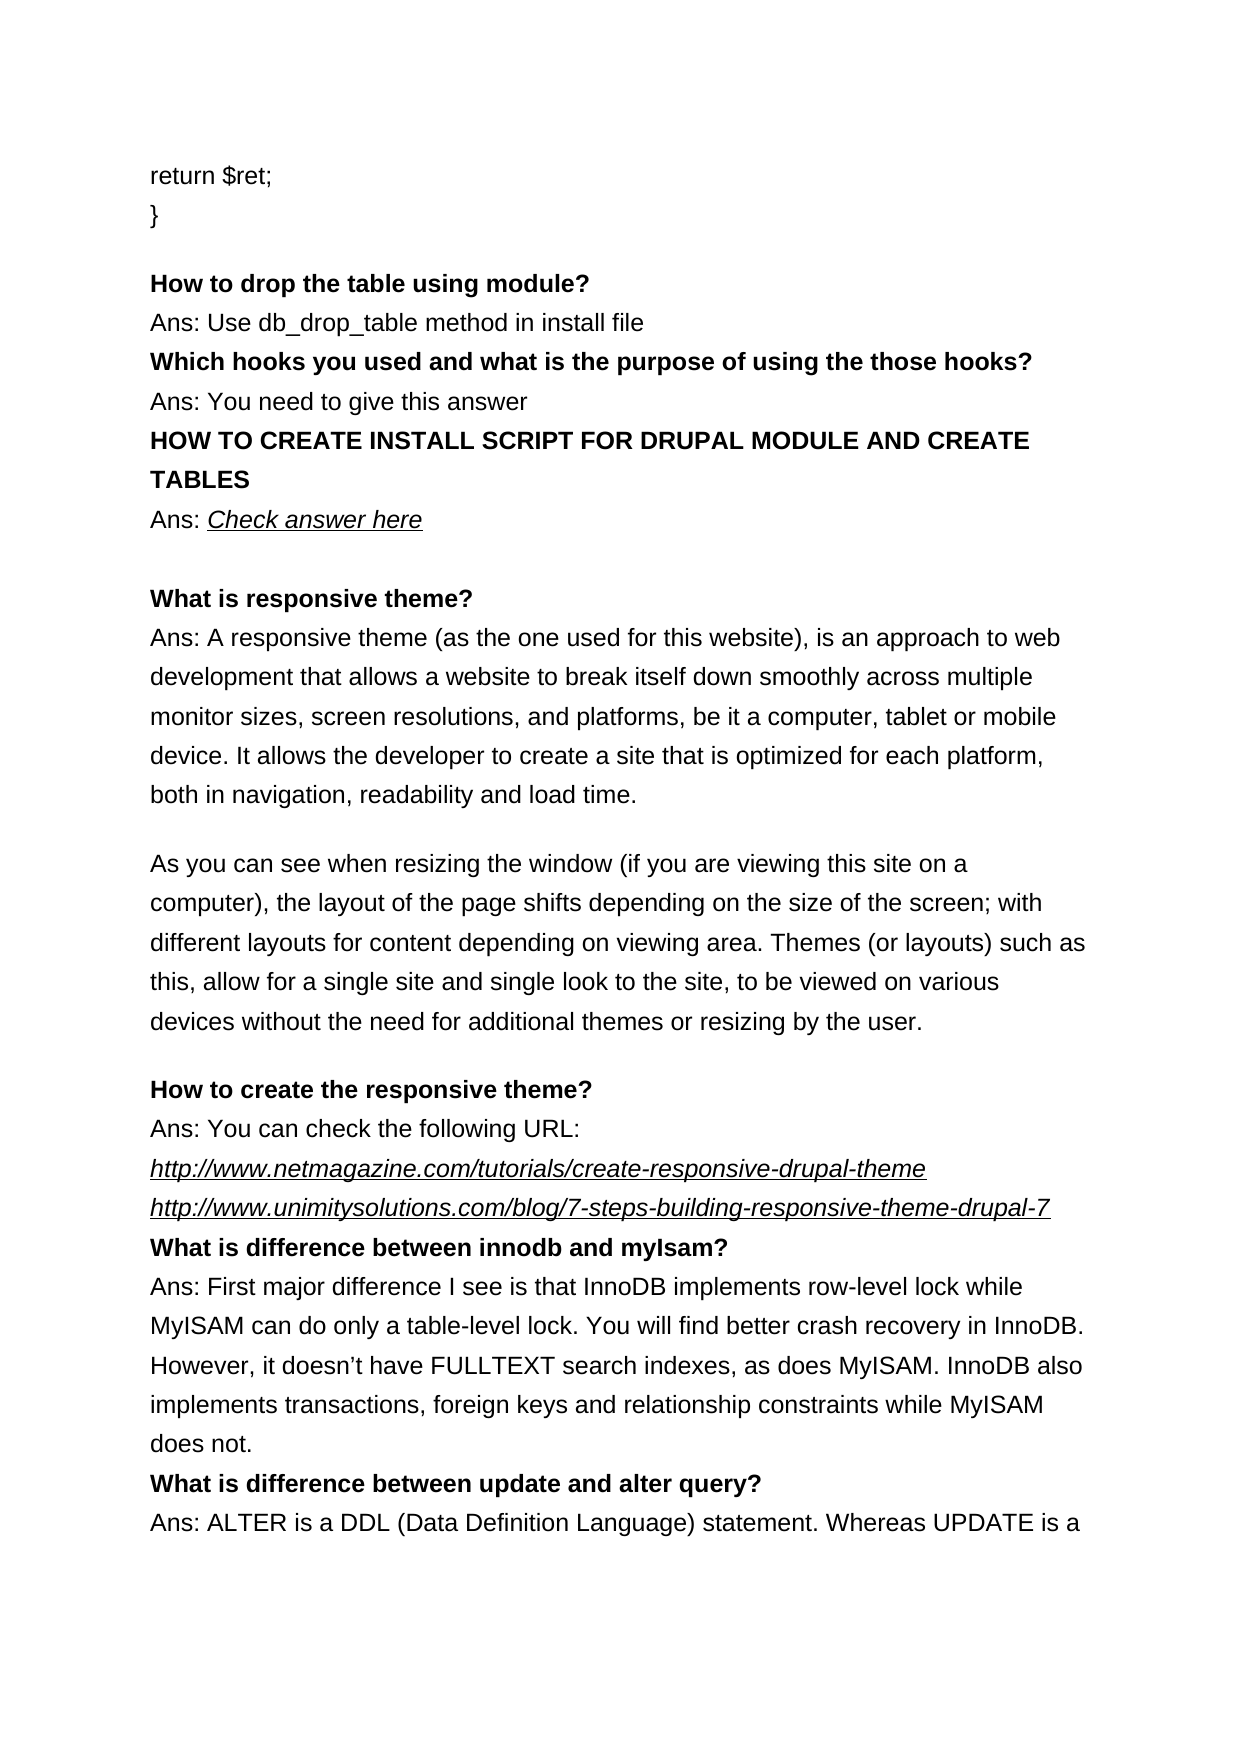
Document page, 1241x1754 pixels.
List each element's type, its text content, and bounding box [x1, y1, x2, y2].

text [150, 1458, 1090, 1537]
text What is difference between innodb and myIsam? Ans: First major difference I see is that InnoDB implements row-level lock while MyISAM can do only a table-level lock. You will find better crash recovery in InnoDB. However, it doesn’t have FULLTEXT search indexes, as does MyISAM. InnoDB also implements transactions, foreign keys and relationship constraints while MyISAM does not. [150, 1222, 1090, 1458]
text How to drop the table using module? Ans: Use db_drop_table method in install file [150, 258, 1090, 337]
text return $ret; } [150, 150, 1090, 229]
text Which hooks you used and what is the purpose of using the those hooks? Ans: You need to give this answer [150, 337, 1090, 415]
text How to create the responsive theme? Ans: You can check the following URL: http://www.netmagazine.com/tutorials/create-responsive-drupal-theme http://www.unimitysolutions.com/blog/7-steps-building-responsive-theme-drupal-7 [150, 1064, 1090, 1222]
text Ans: Check answer here What is responsive theme? Ans: A responsive theme (as the one used for this website), is an approach to web development that allows a website to break itself down smoothly across multiple monitor sizes, screen resolutions, and platforms, be it a computer, tablet or mobile device. It allows the developer to create a site that is optimized for each platform, both in navigation, readability and load time. [150, 494, 1090, 809]
text As you can see when resizing the window (if you are viewing this site on a computer), the layout of the page shifts depending on the size of the screen; with different layouts for content depending on viewing area. Themes (or layouts) such as this, allow for a single site and single look to the site, to be viewed on various devices without the need for additional themes or resizing by the user. [150, 838, 1090, 1035]
title HOW TO CREATE INSTALL SCRIPT FOR DRUPAL MODULE AND CREATE TABLES [150, 415, 1090, 494]
